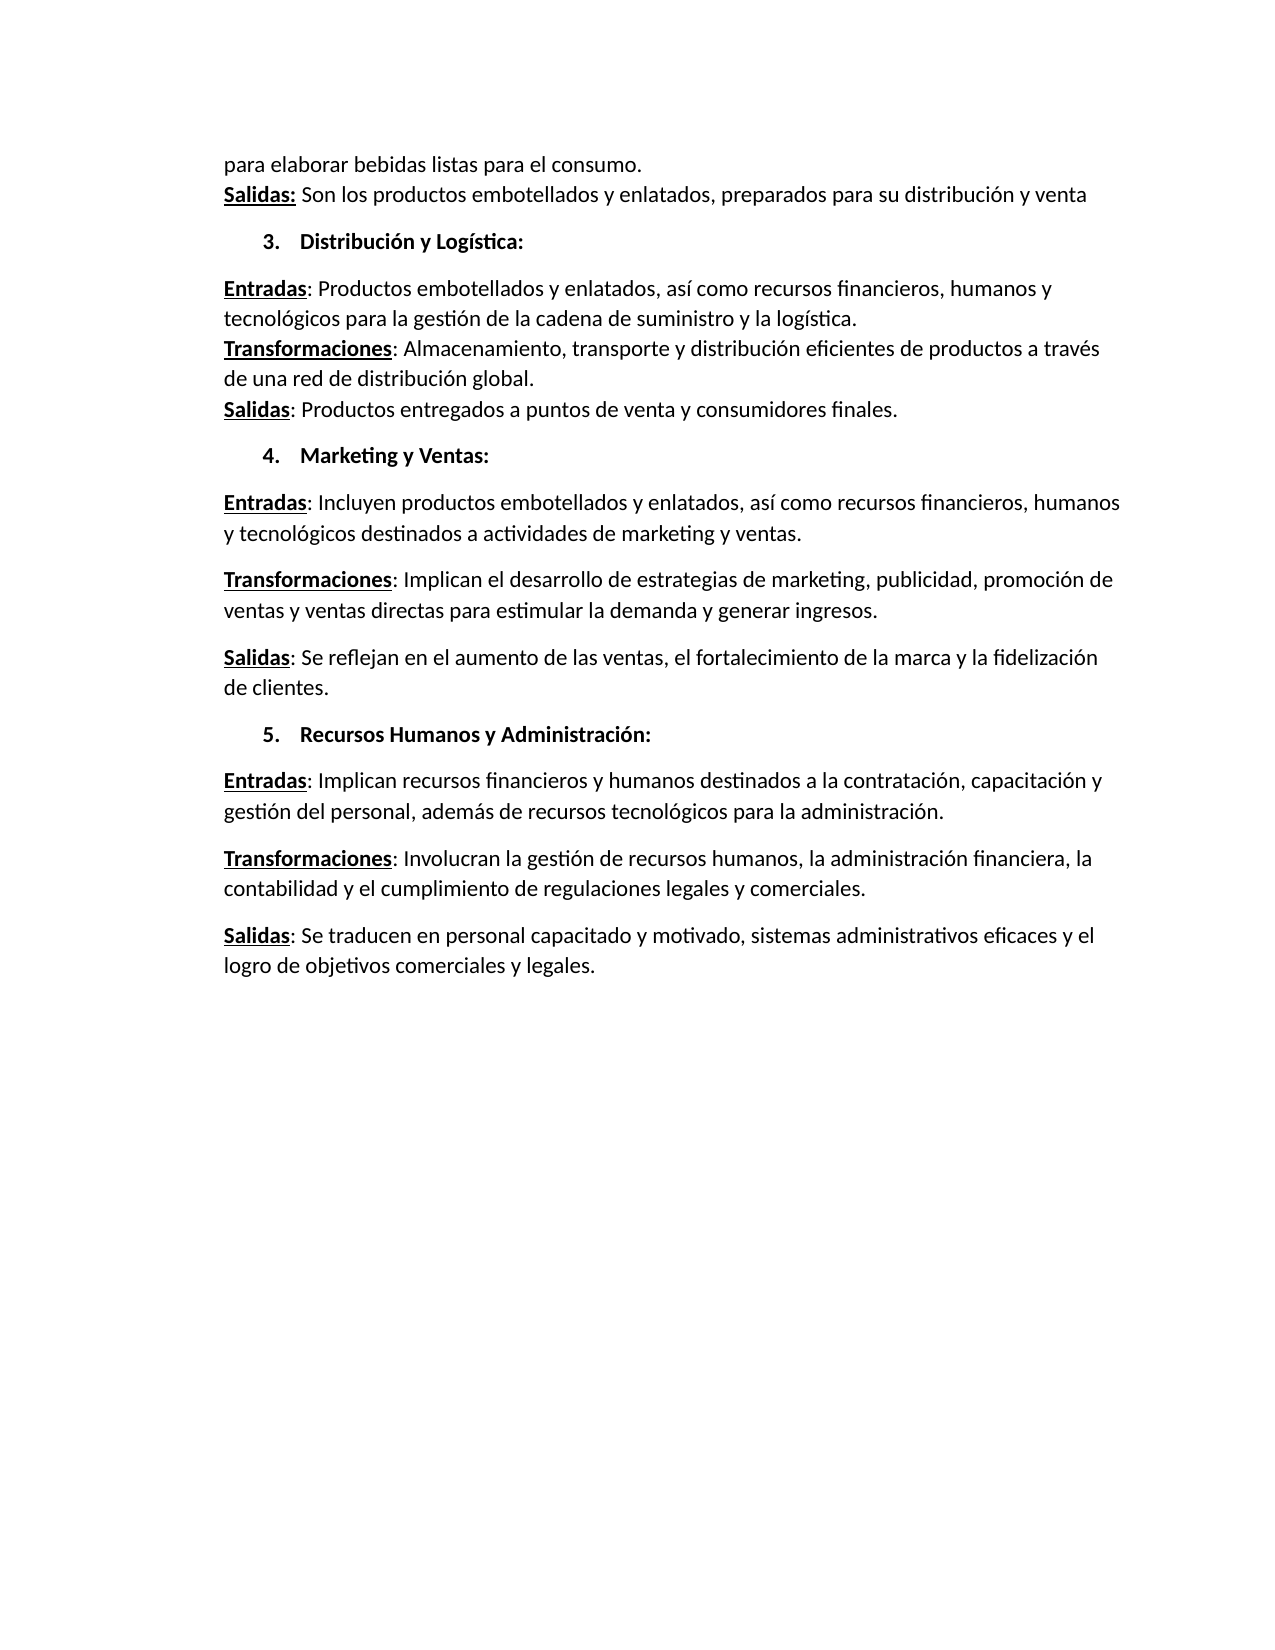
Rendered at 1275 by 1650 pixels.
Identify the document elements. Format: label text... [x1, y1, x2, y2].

text Salidas: Se reflejan en el aumento de las ventas, el fortalecimiento de la marca y la fidelización de clientes. [224, 643, 1125, 701]
text Salidas: Se traducen en personal capacitado y motivado, sistemas administrativos eficaces y el logro de objetivos comerciales y legales. [224, 921, 1125, 979]
list Recursos Humanos y Administración: [262, 720, 1125, 748]
text Entradas: Implican recursos financieros y humanos destinados a la contratación, capacitación y gestión del personal, además de recursos tecnológicos para la administración. [224, 767, 1125, 825]
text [224, 150, 1125, 208]
text Entradas: Incluyen productos embotellados y enlatados, así como recursos financieros, humanos y tecnológicos destinados a actividades de marketing y ventas. [224, 488, 1125, 547]
text Transformaciones: Involucran la gestión de recursos humanos, la administración financiera, la contabilidad y el cumplimiento de regulaciones legales y comerciales. [224, 844, 1125, 902]
text Entradas: Productos embotellados y enlatados, así como recursos financieros, humanos y tecnológicos para la gestión de la cadena de suministro y la logística. Transformaciones: Almacenamiento, transporte y distribución eficientes de productos a través de una red de distribución global. Salidas: Productos entregados a puntos de venta y consumidores finales. [224, 274, 1125, 423]
text Transformaciones: Implican el desarrollo de estrategias de marketing, publicidad, promoción de ventas y ventas directas para estimular la demanda y generar ingresos. [224, 566, 1125, 624]
list Distribución y Logística: [262, 227, 1125, 255]
list Marketing y Ventas: [262, 442, 1125, 470]
